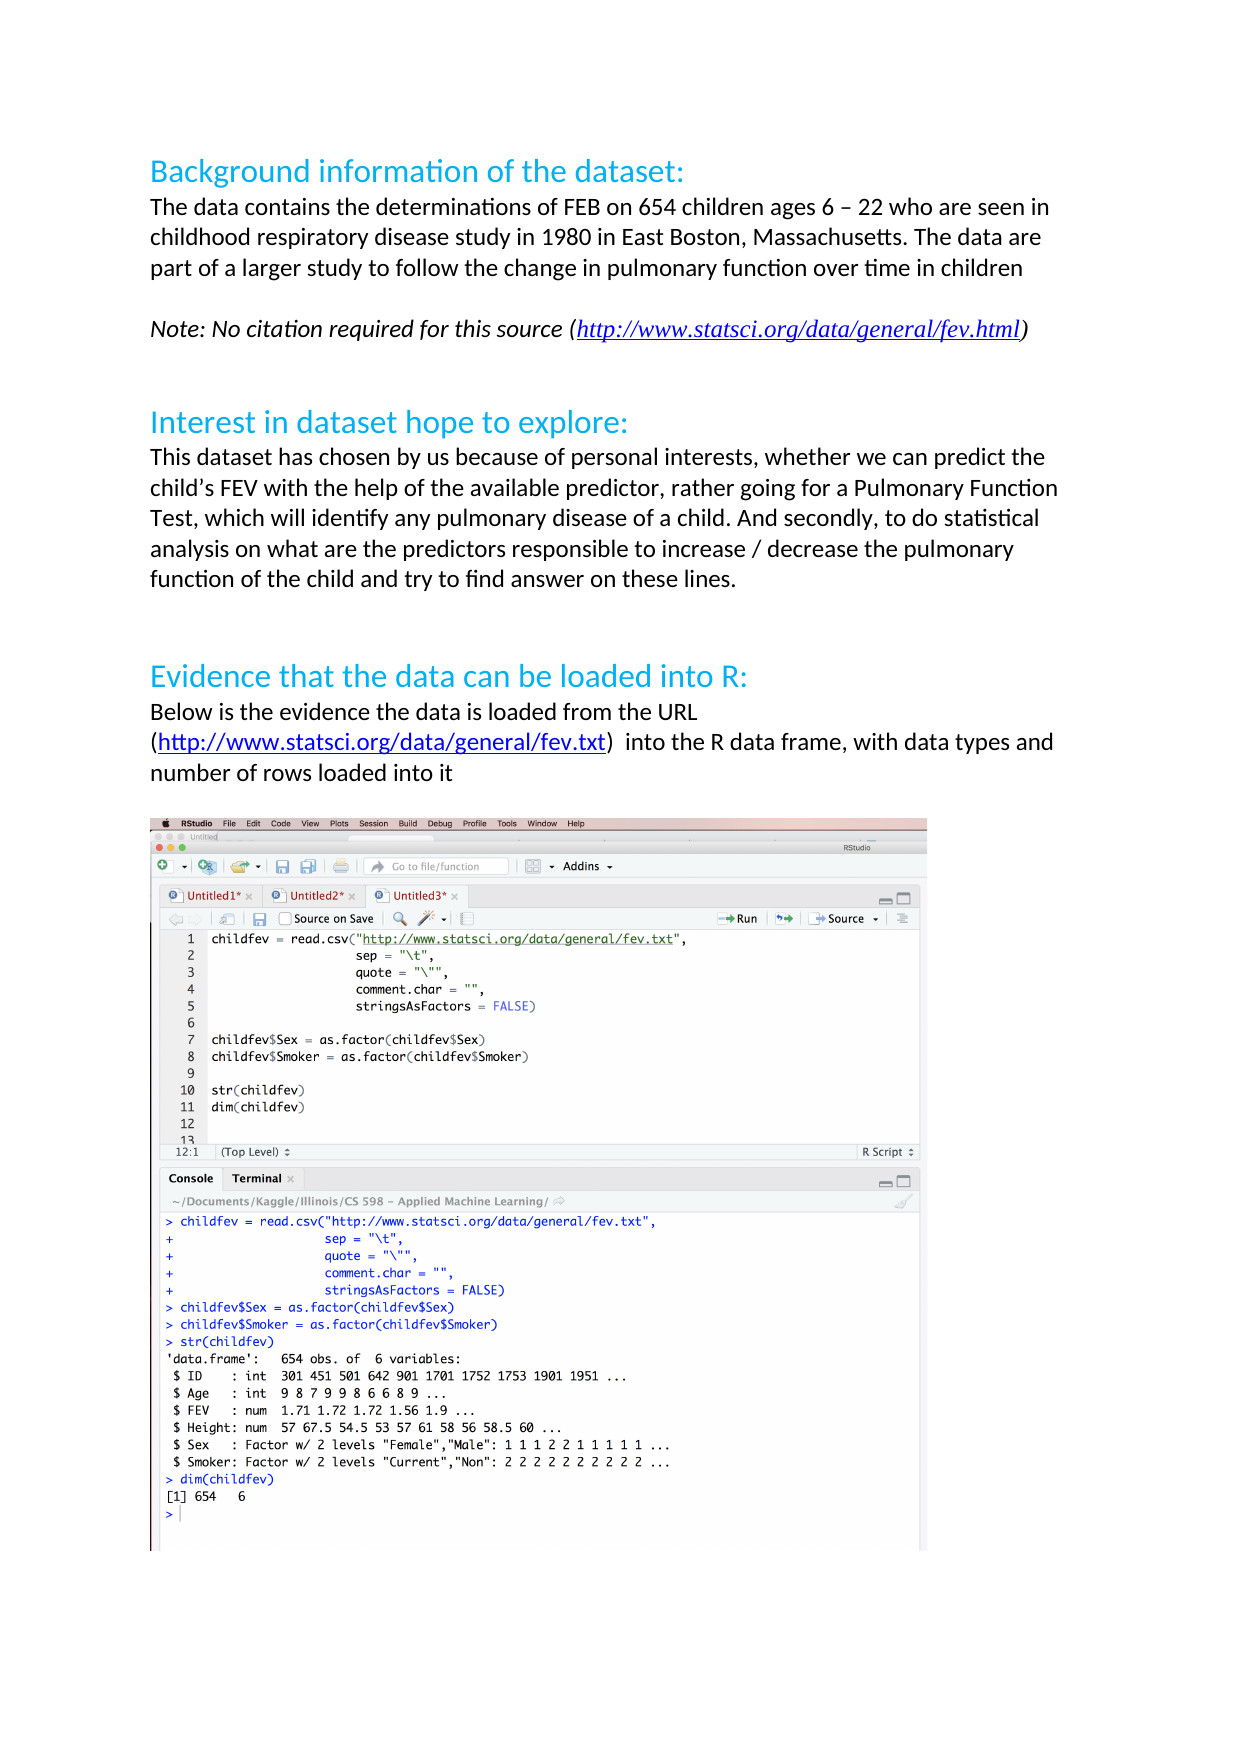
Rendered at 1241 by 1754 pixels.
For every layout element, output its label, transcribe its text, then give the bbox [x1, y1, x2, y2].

text Evidence that the data can be loaded into R: [150, 655, 1090, 696]
text Note: No citation required for this source (http://www.statsci.org/data/general/fev.html) [150, 313, 1090, 343]
text Background information of the dataset: [150, 150, 1090, 191]
picture [150, 818, 928, 1551]
text Below is the evidence the data is loaded from the URL (http://www.statsci.org/data/general/fev.txt) into the R data frame, with data types and number of rows loaded into it [150, 696, 1090, 787]
text This dataset has chosen by us because of personal interests, whether we can predict the child’s FEV with the help of the available predictor, rather going for a Pulmonary Function Test, which will identify any pulmonary disease of a child. And secondly, to do statistical analysis on what are the predictors responsible to increase / decrease the pulmonary function of the child and try to find answer on these lines. [150, 442, 1090, 594]
text Interest in dataset hope to explore: [150, 401, 1090, 442]
text The data contains the determinations of FEB on 654 children ages 6 – 22 who are seen in childhood respiratory disease study in 1980 in East Boston, Massachusetts. The data are part of a larger study to follow the change in pulmonary function over time in children [150, 191, 1090, 282]
